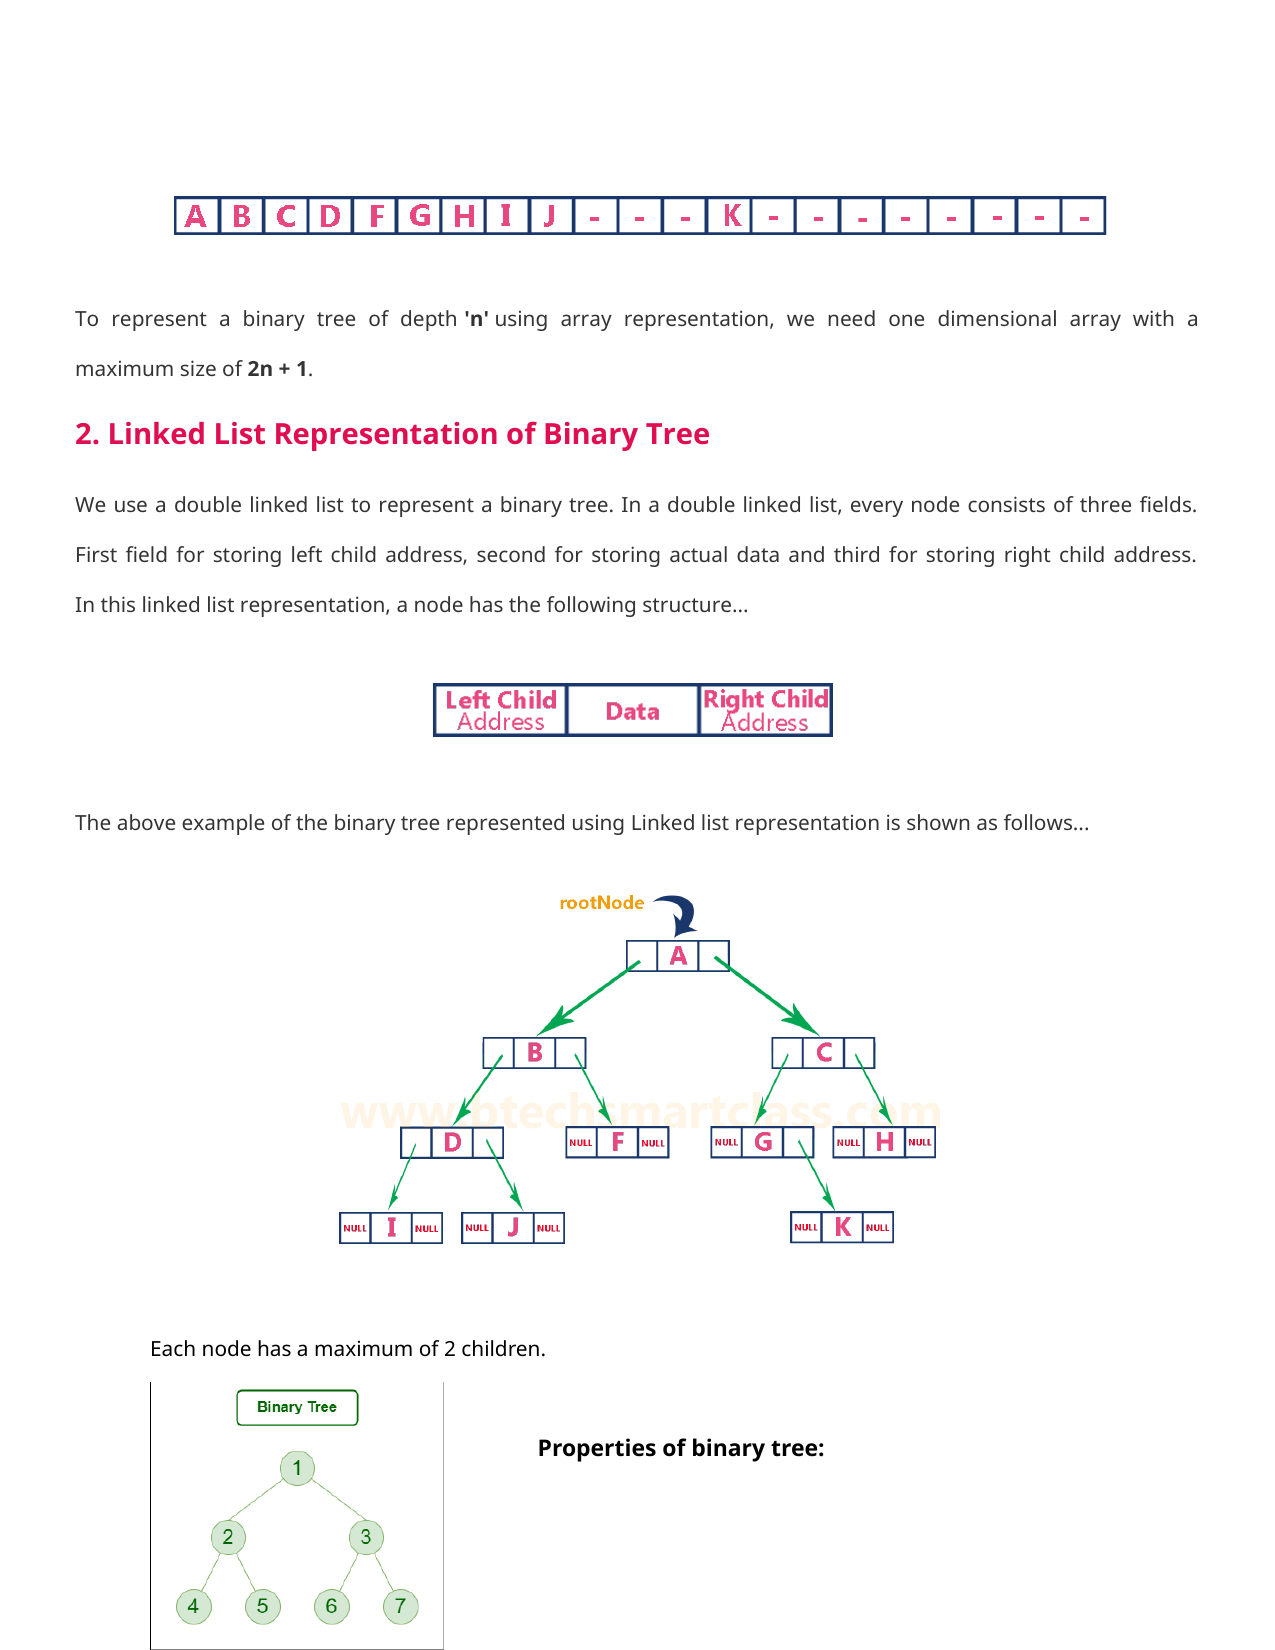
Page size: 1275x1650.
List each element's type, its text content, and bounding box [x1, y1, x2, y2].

text 2. Linked List Representation of Binary Tree [75, 414, 1200, 453]
list Each node has a maximum of 2 children. [150, 1334, 1200, 1362]
list Properties of binary tree: [444, 1432, 1200, 1463]
text We use a double linked list to represent a binary tree. In a double linked list, every node consists of three fields. First field for storing left child address, second for storing actual data and third for storing right child address. In this linked list representation, a node has the following structure... [75, 469, 1200, 619]
text The above example of the binary tree represented using Linked list representation is shown as follows... [75, 787, 1200, 837]
text To represent a binary tree of depth 'n' using array representation, we need one dimensional array with a maximum size of 2n + 1. [75, 282, 1200, 382]
picture [106, 150, 1169, 283]
picture [150, 1382, 444, 1650]
picture [317, 852, 958, 1280]
picture [332, 634, 943, 787]
